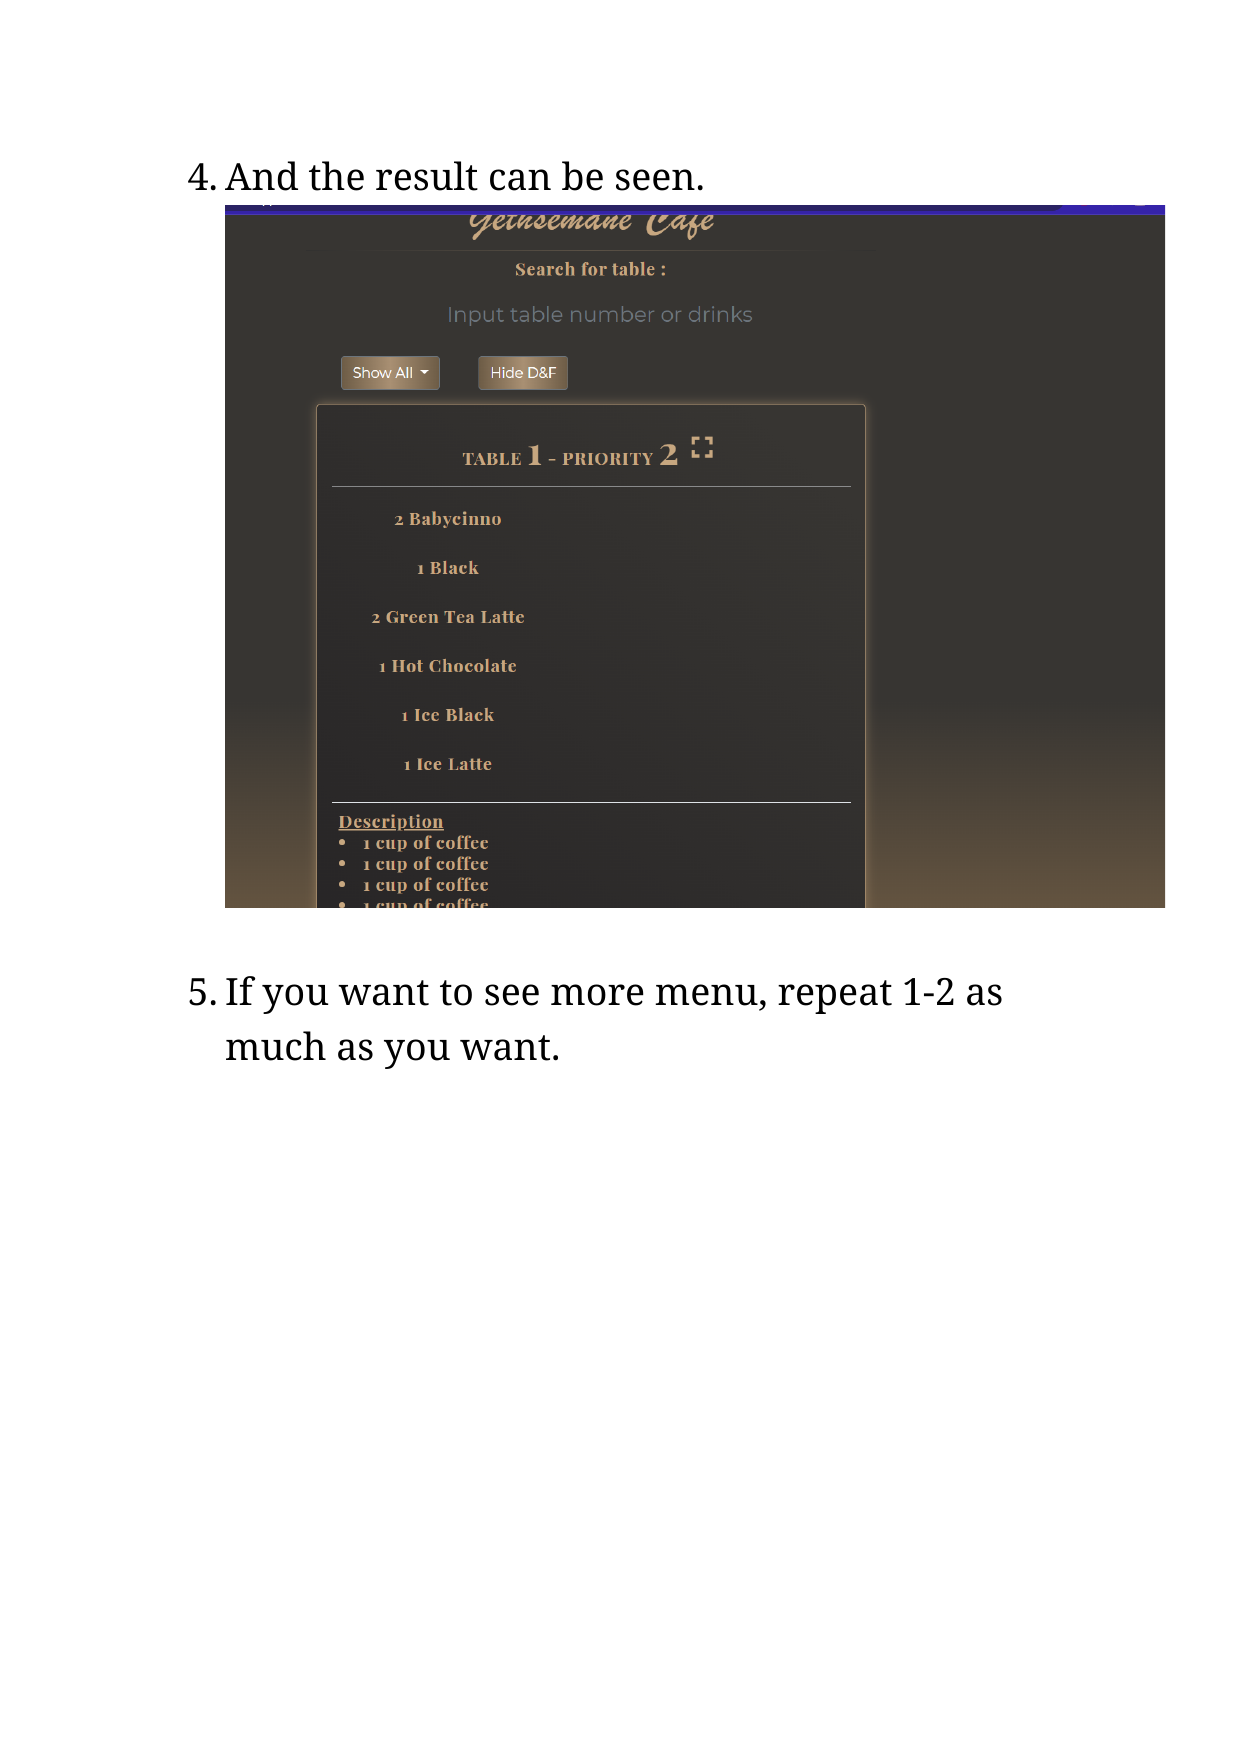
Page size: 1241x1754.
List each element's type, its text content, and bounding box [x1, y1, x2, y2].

list And the result can be seen. [187, 150, 1090, 201]
list If you want to see more menu, repeat 1-2 as much as you want. [187, 965, 1090, 1071]
picture [225, 205, 1166, 908]
